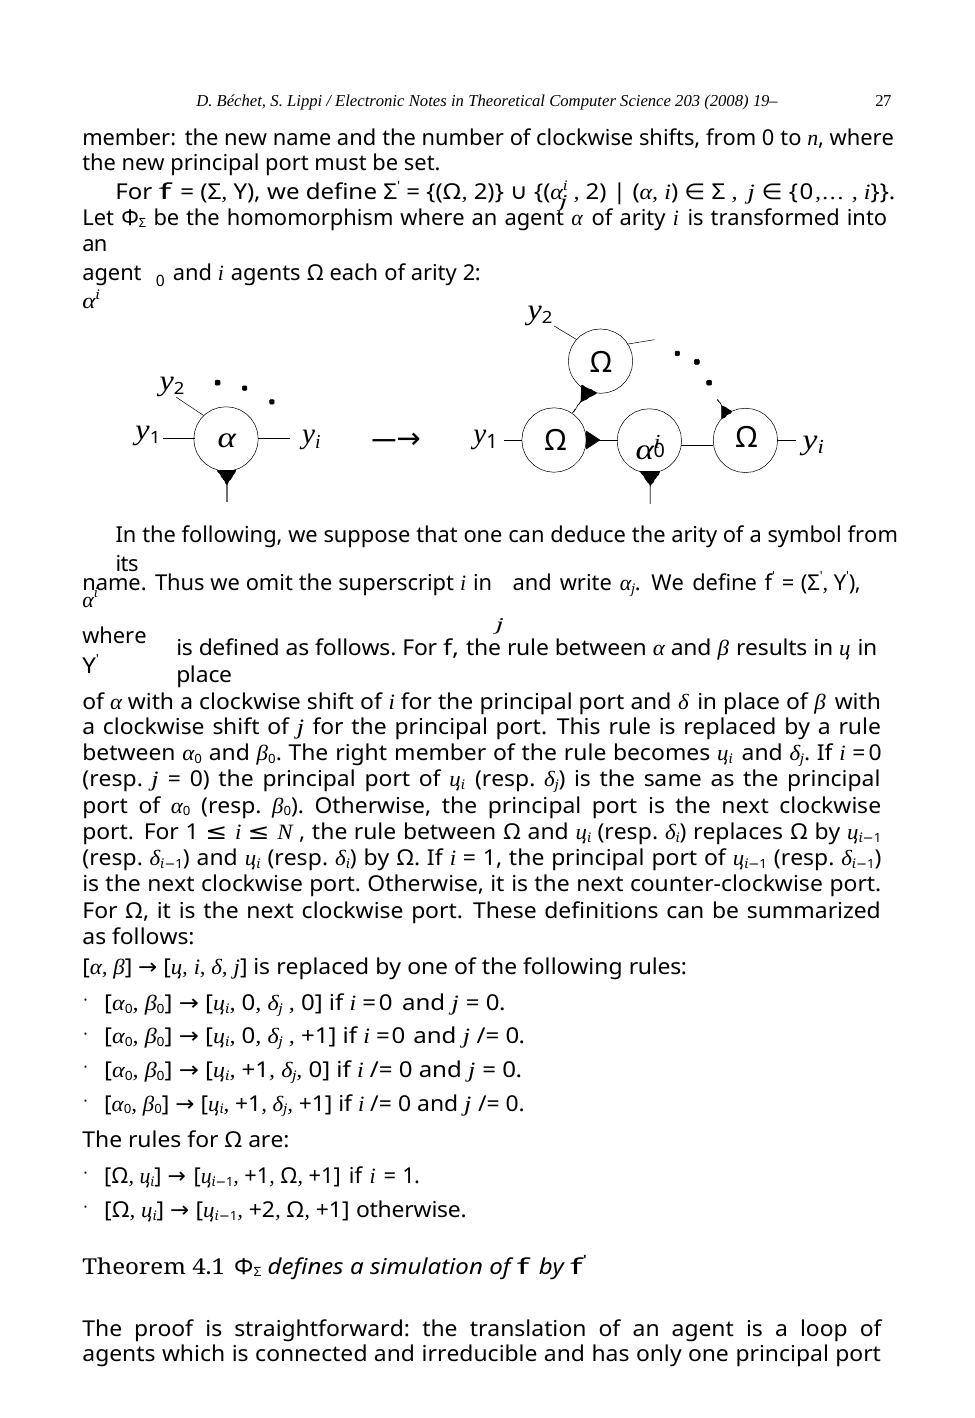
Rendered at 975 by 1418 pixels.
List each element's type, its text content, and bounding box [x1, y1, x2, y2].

text name. Thus we omit the superscript i in αi [82, 577, 502, 611]
list [α0, β0] → [цi, 0, δj , 0] if i =0 and j = 0. [83, 987, 904, 1017]
picture [572, 385, 597, 413]
text [α, β] → [ц, i, δ, j] is replaced by one of the following rules: [82, 951, 904, 980]
text and write αj. We define f' = (Σ', Y'), [512, 577, 904, 594]
text In the following, we suppose that one can deduce the arity of a symbol from its [115, 519, 904, 577]
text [82, 1316, 881, 1368]
picture [717, 399, 732, 416]
list [α0, β0] → [цi, 0, δj , +1] if i =0 and j /= 0. [83, 1021, 904, 1050]
text yi —→ y1 [302, 416, 501, 457]
text where Y' [82, 620, 168, 680]
text y1 [71, 408, 161, 448]
picture [217, 470, 236, 502]
text Theorem 4.1 ΦΣ deﬁnes a simulation of f by f' [82, 1251, 904, 1281]
picture [640, 471, 660, 504]
text of α with a clockwise shift of i for the principal port and δ in place of β with a clockwise shift of j for the principal port. This rule is replaced by a rule between α0 and β0. The right member of the rule becomes цi and δj. If i =0 (resp. j = 0) the principal port of цi (resp. δj) is the same as the principal port of α0 (resp. β0). Otherwise, the principal port is the next clockwise port. For 1 ≤ i ≤ N , the rule between Ω and цi (resp. δi) replaces Ω by цi−1 (resp. δi−1) and цi (resp. δi) by Ω. If i = 1, the principal port of цi−1 (resp. δi−1) is the next clockwise port. Otherwise, it is the next counter-clockwise port. For Ω, it is the next clockwise port. These definitions can be summarized as follows: [82, 688, 881, 951]
list [α0, β0] → [цi, +1, δj, +1] if i /=0 and j /= 0. The rules for Ω are: [82, 1088, 525, 1154]
list [α0, β0] → [цi, +1, δj, 0] if i /=0 and j = 0. [83, 1054, 904, 1084]
text For f = (Σ, Y), we define Σ' = {(Ω, 2)} ∪ {(αi , 2) | (α, i) ∈ Σ , j ∈ {0,... , i}}. Let ΦΣ be the homomorphism where an agent α of arity i is transformed into an [82, 179, 903, 258]
text agent αi [82, 258, 161, 315]
text yi [681, 416, 904, 458]
text is defined as follows. For f, the rule between α and β results in ц in place [176, 633, 904, 688]
text y2 [176, 289, 904, 328]
text j [173, 620, 827, 633]
list [Ω, цi] → [цi−1, +1, Ω, +1] if i = 1. [83, 1160, 904, 1190]
list [Ω, цi] → [цi−1, +2, Ω, +1] otherwise. [83, 1194, 904, 1224]
text and i agents Ω each of arity 2: [173, 258, 904, 286]
text member: the new name and the number of clockwise shifts, from 0 to n, where the new principal port must be set. [82, 124, 904, 177]
